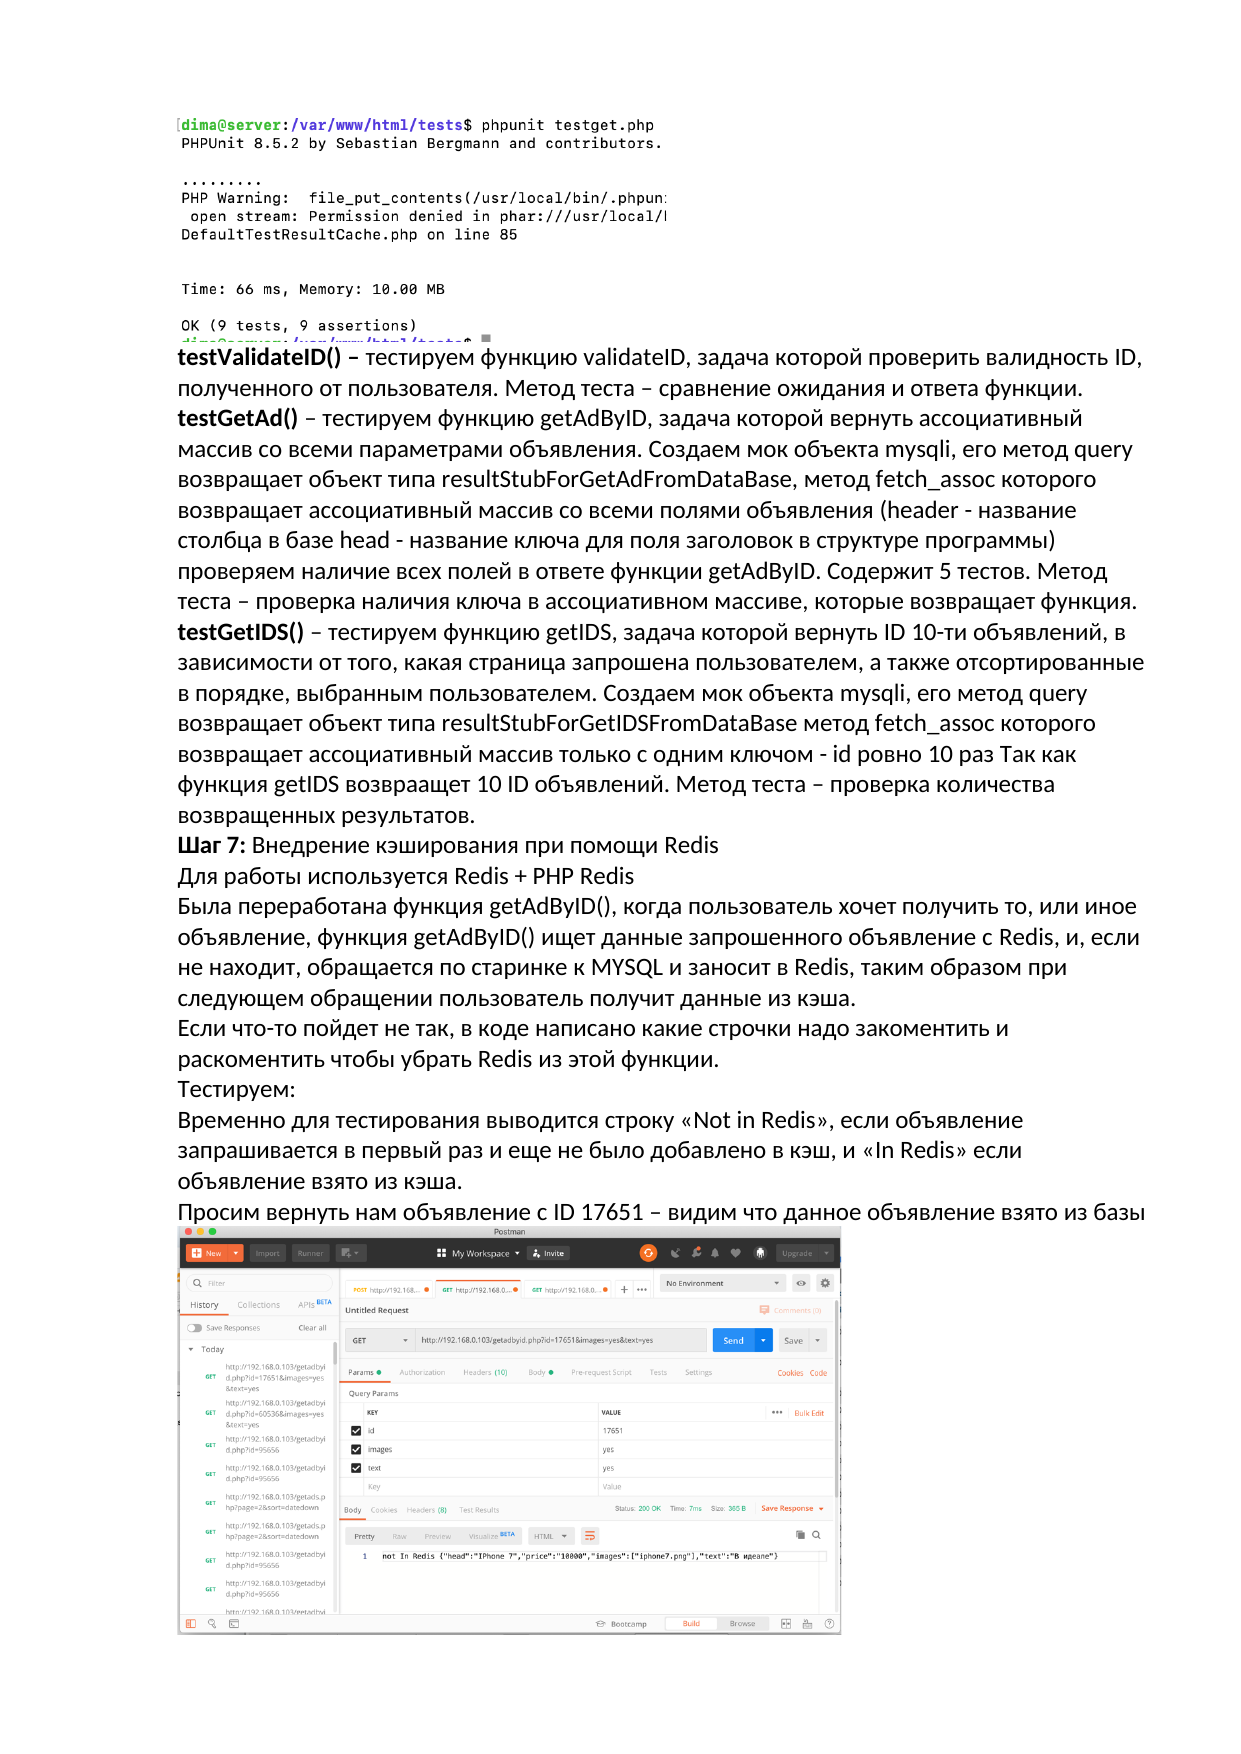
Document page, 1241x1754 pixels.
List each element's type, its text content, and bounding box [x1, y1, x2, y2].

picture [177, 118, 667, 342]
text Для работы используется Redis + PHP Redis [177, 860, 1152, 891]
text Была переработана функция getAdByID(), когда пользователь хочет получить то, или иное объявление, функция getAdByID() ищет данные запрошенного объявление с Redis, и, если не находит, обращается по старинке к MYSQL и заносит в Redis, таким образом при следующем обращении пользователь получит данные из кэша. [177, 891, 1152, 1013]
text Временно для тестирования выводится строку «Not in Redis», если объявление запрашивается в первый раз и еще не было добавлено в кэш, и «In Redis» если объявление взято из кэша. [177, 1104, 1152, 1196]
text Если что-то пойдет не так, в коде написано какие строчки надо закоментить и раскоментить чтобы убрать Redis из этой функции. [177, 1013, 1152, 1074]
text Тестируем: [177, 1074, 1152, 1104]
text Просим вернуть нам объявление с ID 17651 – видим что данное объявление взято из базы [177, 1196, 1152, 1226]
text testGetIDS() – тестируем функцию getIDS, задача которой вернуть ID 10-ти объявлений, в зависимости от того, какая страница запрошена пользователем, а также отсортированные в порядке, выбранным пользователем. Создаем мок объекта mysqli, его метод query возвращает объект типа resultStubForGetIDSFromDataBase метод fetch_assoc которого возвращает ассоциативный массив только с одним ключом - id ровно 10 раз Так как функция getIDS возвраащет 10 ID объявлений. Метод теста – проверка количества возвращенных результатов. [177, 616, 1152, 829]
picture [177, 1226, 842, 1635]
text testGetAd() – тестируем функцию getAdByID, задача которой вернуть ассоциативный массив со всеми параметрами объявления. Создаем мок объекта mysqli, его метод query возвращает объект типа resultStubForGetAdFromDataBase, метод fetch_assoc которого возвращает ассоциативный массив со всеми полями объявления (header - название столбца в базе head - название ключа для поля заголовок в структуре программы) проверяем наличие всех полей в ответе функции getAdByID. Содержит 5 тестов. Метод теста – проверка наличия ключа в ассоциативном массиве, которые возвращает функция. [177, 402, 1152, 616]
text Шаг 7: Внедрение кэширования при помощи Redis [177, 829, 1152, 860]
text testValidateID() – тестируем функцию validateID, задача которой проверить валидность ID, полученного от пользователя. Метод теста – сравнение ожидания и ответа функции. [177, 341, 1152, 402]
